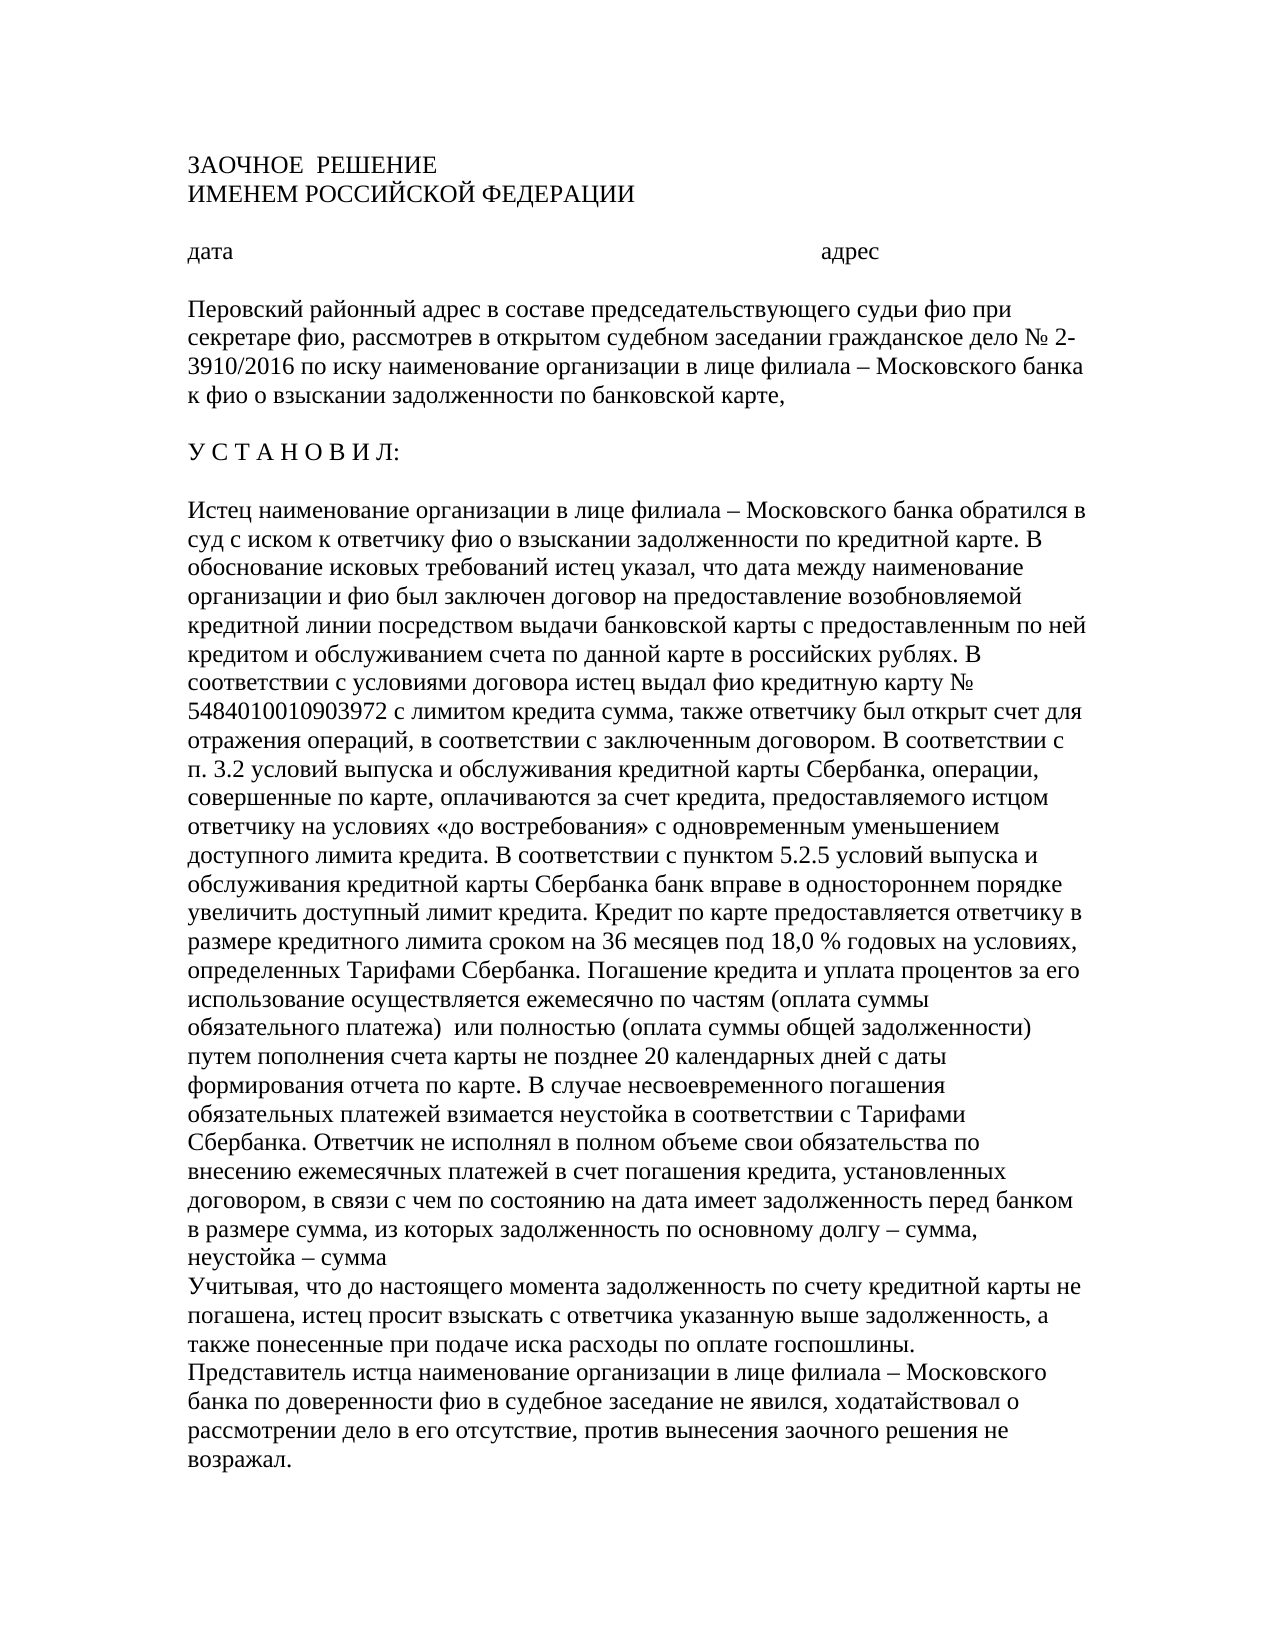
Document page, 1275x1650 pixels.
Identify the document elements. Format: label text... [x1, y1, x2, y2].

text Представитель истца наименование организации в лице филиала – Московского банка по доверенности фио в судебное заседание не явился, ходатайствовал о рассмотрении дело в его отсутствие, против вынесения заочного решения не возражал. [187, 1357, 1087, 1472]
text У С Т А Н О В И Л: [187, 437, 1087, 466]
text Учитывая, что до настоящего момента задолженность по счету кредитной карты не погашена, истец просит взыскать с ответчика указанную выше задолженность, а также понесенные при подаче иска расходы по оплате госпошлины. [187, 1271, 1087, 1357]
text дата адрес [187, 236, 1087, 265]
text Истец наименование организации в лице филиала – Московского банка обратился в суд с иском к ответчику фио о взыскании задолженности по кредитной карте. В обоснование исковых требований истец указал, что дата между наименование организации и фио был заключен договор на предоставление возобновляемой кредитной линии посредством выдачи банковской карты с предоставленным по ней кредитом и обслуживанием счета по данной карте в российских рублях. В соответствии с условиями договора истец выдал фио кредитную карту № 5484010010903972 с лимитом кредита сумма, также ответчику был открыт счет для отражения операций, в соответствии с заключенным договором. В соответствии с п. 3.2 условий выпуска и обслуживания кредитной карты Сбербанка, операции, совершенные по карте, оплачиваются за счет кредита, предоставляемого истцом ответчику на условиях «до востребования» с одновременным уменьшением доступного лимита кредита. В соответствии с пунктом 5.2.5 условий выпуска и обслуживания кредитной карты Сбербанка банк вправе в одностороннем порядке увеличить доступный лимит кредита. Кредит по карте предоставляется ответчику в размере кредитного лимита сроком на 36 месяцев под 18,0 % годовых на условиях, определенных Тарифами Сбербанка. Погашение кредита и уплата процентов за его использование осуществляется ежемесячно по частям (оплата суммы обязательного платежа) или полностью (оплата суммы общей задолженности) путем пополнения счета карты не позднее 20 календарных дней с даты формирования отчета по карте. В случае несвоевременного погашения обязательных платежей взимается неустойка в соответствии с Тарифами Сбербанка. Ответчик не исполнял в полном объеме свои обязательства по внесению ежемесячных платежей в счет погашения кредита, установленных договором, в связи с чем по состоянию на дата имеет задолженность перед банком в размере сумма, из которых задолженность по основному долгу – сумма, неустойка – сумма [187, 495, 1087, 1271]
text ИМЕНЕМ РОССИЙСКОЙ ФЕДЕРАЦИИ [187, 179, 1087, 207]
text ЗАОЧНОЕ РЕШЕНИЕ [187, 150, 1087, 179]
text Перовский районный адрес в составе председательствующего судьи фио при секретаре фио, рассмотрев в открытом судебном заседании гражданское дело № 2-3910/2016 по иску наименование организации в лице филиала – Московского банка к фио о взыскании задолженности по банковской карте, [187, 294, 1087, 409]
